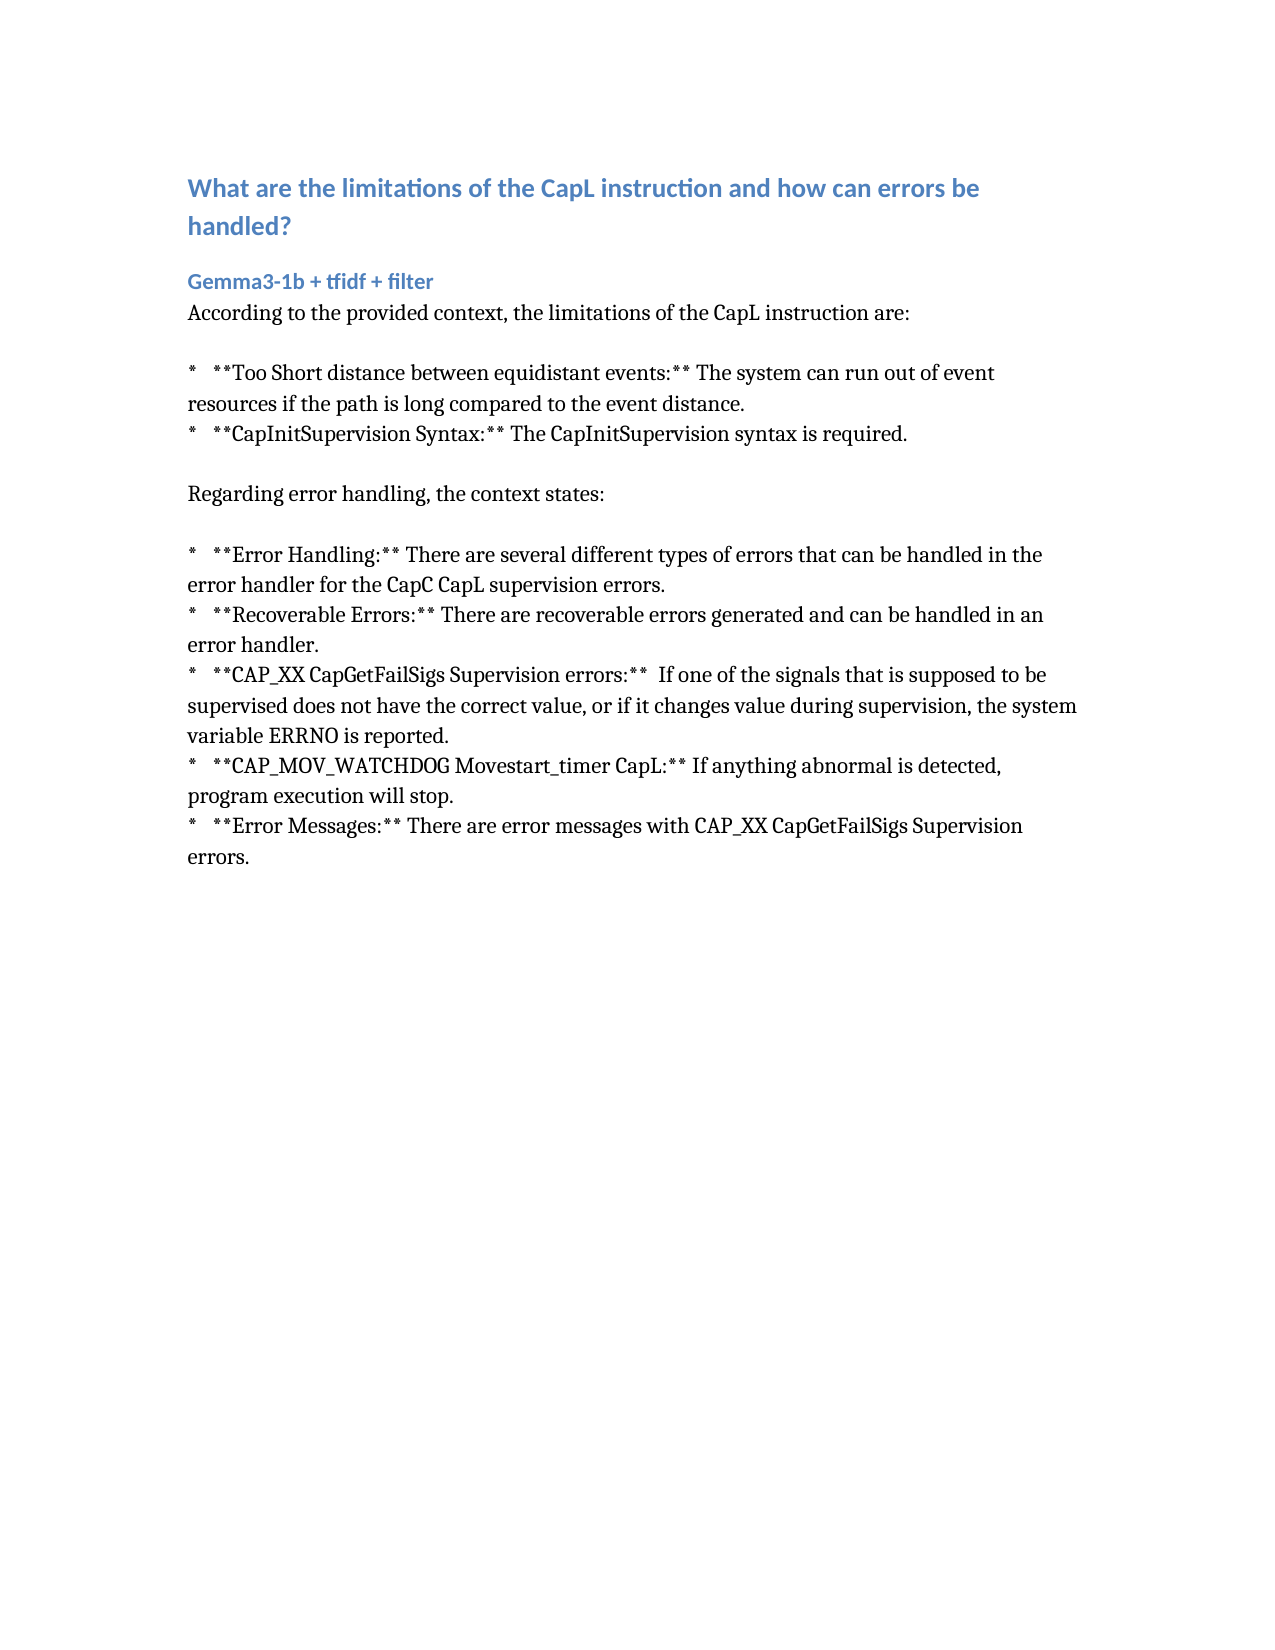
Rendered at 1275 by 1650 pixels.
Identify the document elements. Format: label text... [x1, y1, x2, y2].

subtitle What are the limitations of the CapL instruction and how can errors be handled? [187, 171, 1087, 242]
subtitle Gemma3-1b + tfidf + filter [187, 267, 1087, 296]
text According to the provided context, the limitations of the CapL instruction are: * **Too Short distance between equidistant events:** The system can run out of event resources if the path is long compared to the event distance. * **CapInitSupervision Syntax:** The CapInitSupervision syntax is required. Regarding error handling, the context states: * **Error Handling:** There are several different types of errors that can be handled in the error handler for the CapC CapL supervision errors. * **Recoverable Errors:** There are recoverable errors generated and can be handled in an error handler. * **CAP_XX CapGetFailSigs Supervision errors:** If one of the signals that is supposed to be supervised does not have the correct value, or if it changes value during supervision, the system variable ERRNO is reported. * **CAP_MOV_WATCHDOG Movestart_timer CapL:** If anything abnormal is detected, program execution will stop. * **Error Messages:** There are error messages with CAP_XX CapGetFailSigs Supervision errors. [187, 300, 1087, 930]
